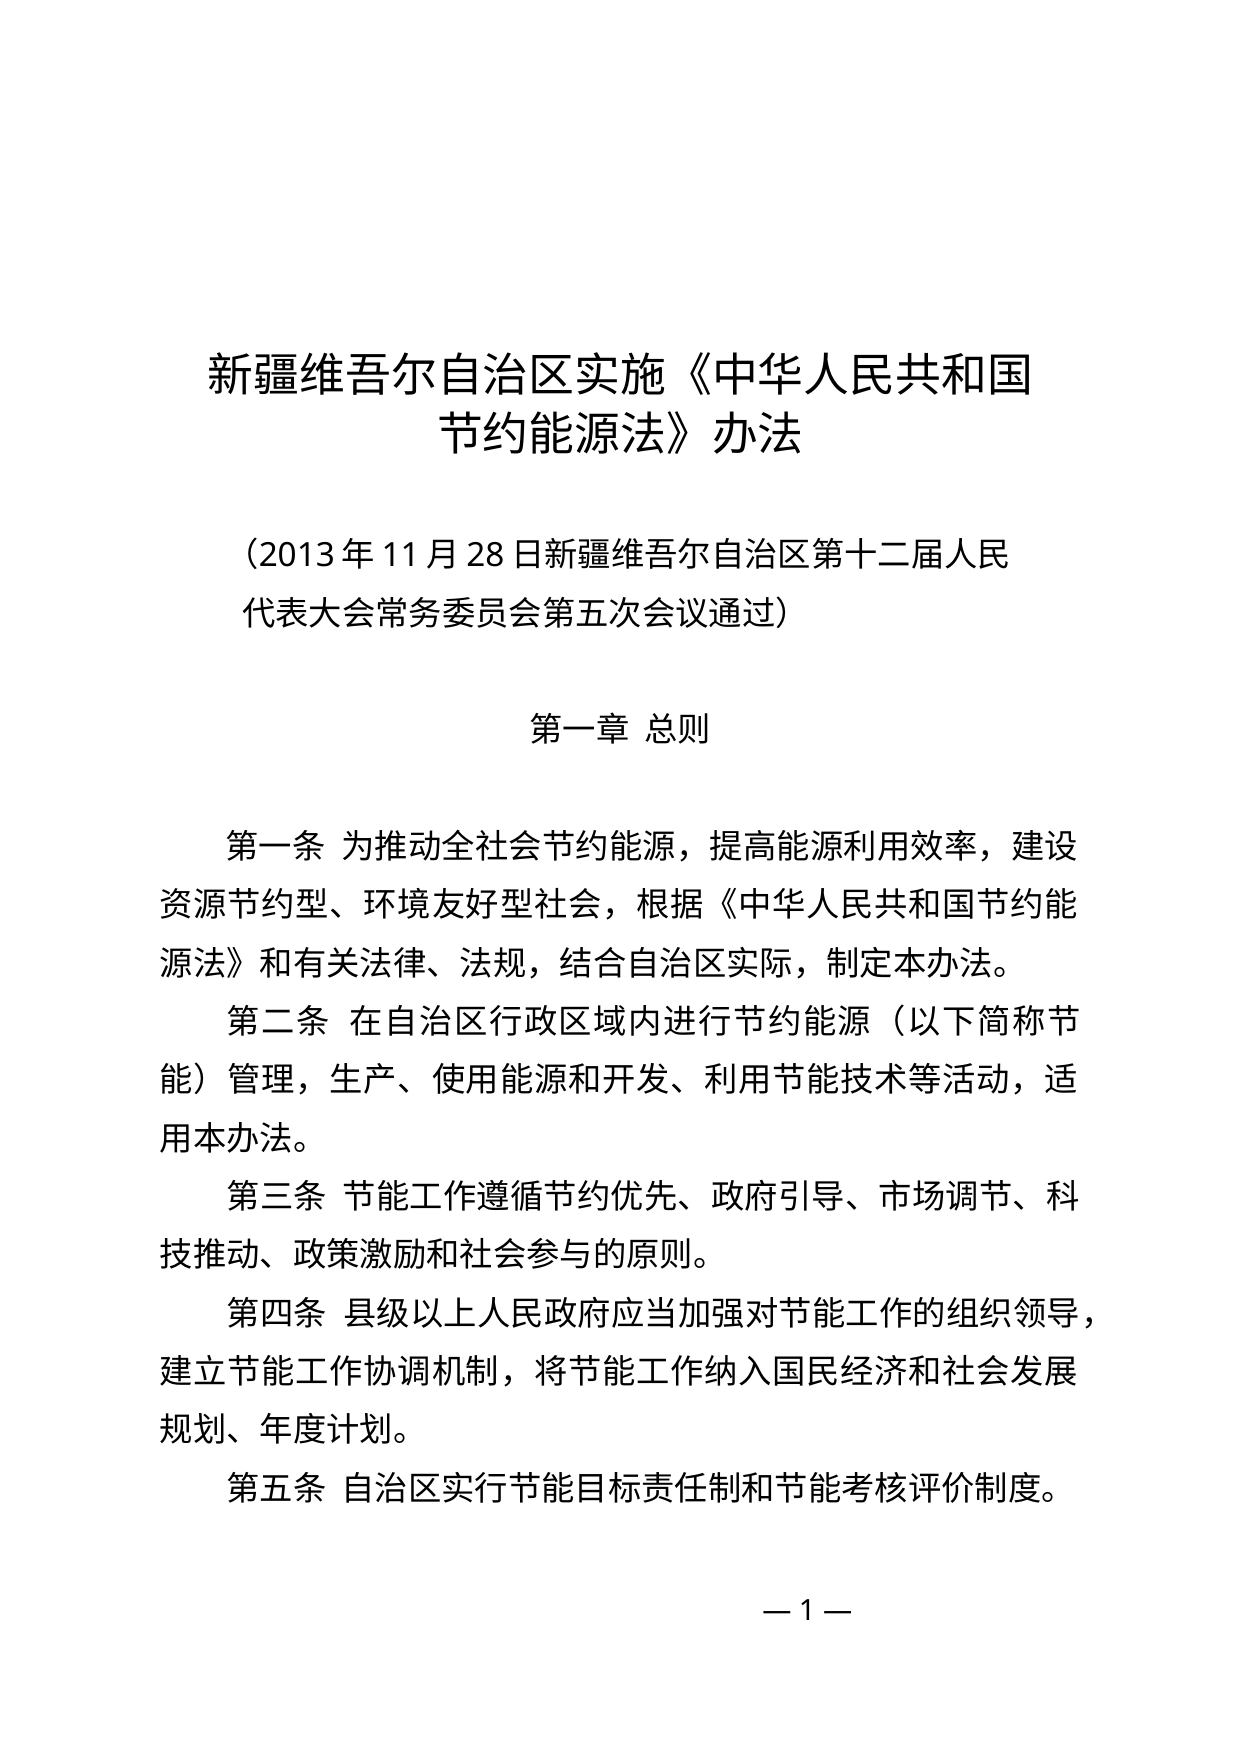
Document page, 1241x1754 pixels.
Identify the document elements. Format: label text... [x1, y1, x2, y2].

text （2013年11月28日新疆维吾尔自治区第十二届人民代表大会常务委员会第五次会议通过） [225, 520, 1015, 637]
text 第二条 在自治区行政区域内进行节约能源（以下简称节能）管理，生产、使用能源和开发、利用节能技术等活动，适用本办法。 [159, 987, 1081, 1162]
text 第三条 节能工作遵循节约优先、政府引导、市场调节、科技推动、政策激励和社会参与的原则。 [159, 1162, 1081, 1278]
text 第一条 为推动全社会节约能源，提高能源利用效率，建设资源节约型、环境友好型社会，根据《中华人民共和国节约能源法》和有关法律、法规，结合自治区实际，制定本办法。 [159, 812, 1081, 987]
text 新疆维吾尔自治区实施《中华人民共和国 [159, 345, 1081, 403]
text 第五条 自治区实行节能目标责任制和节能考核评价制度。 [159, 1453, 1081, 1512]
text 第一章 总则 [159, 695, 1081, 753]
text 第四条 县级以上人民政府应当加强对节能工作的组织领导，建立节能工作协调机制，将节能工作纳入国民经济和社会发展规划、年度计划。 [159, 1278, 1081, 1453]
text 节约能源法》办法 [159, 403, 1081, 462]
